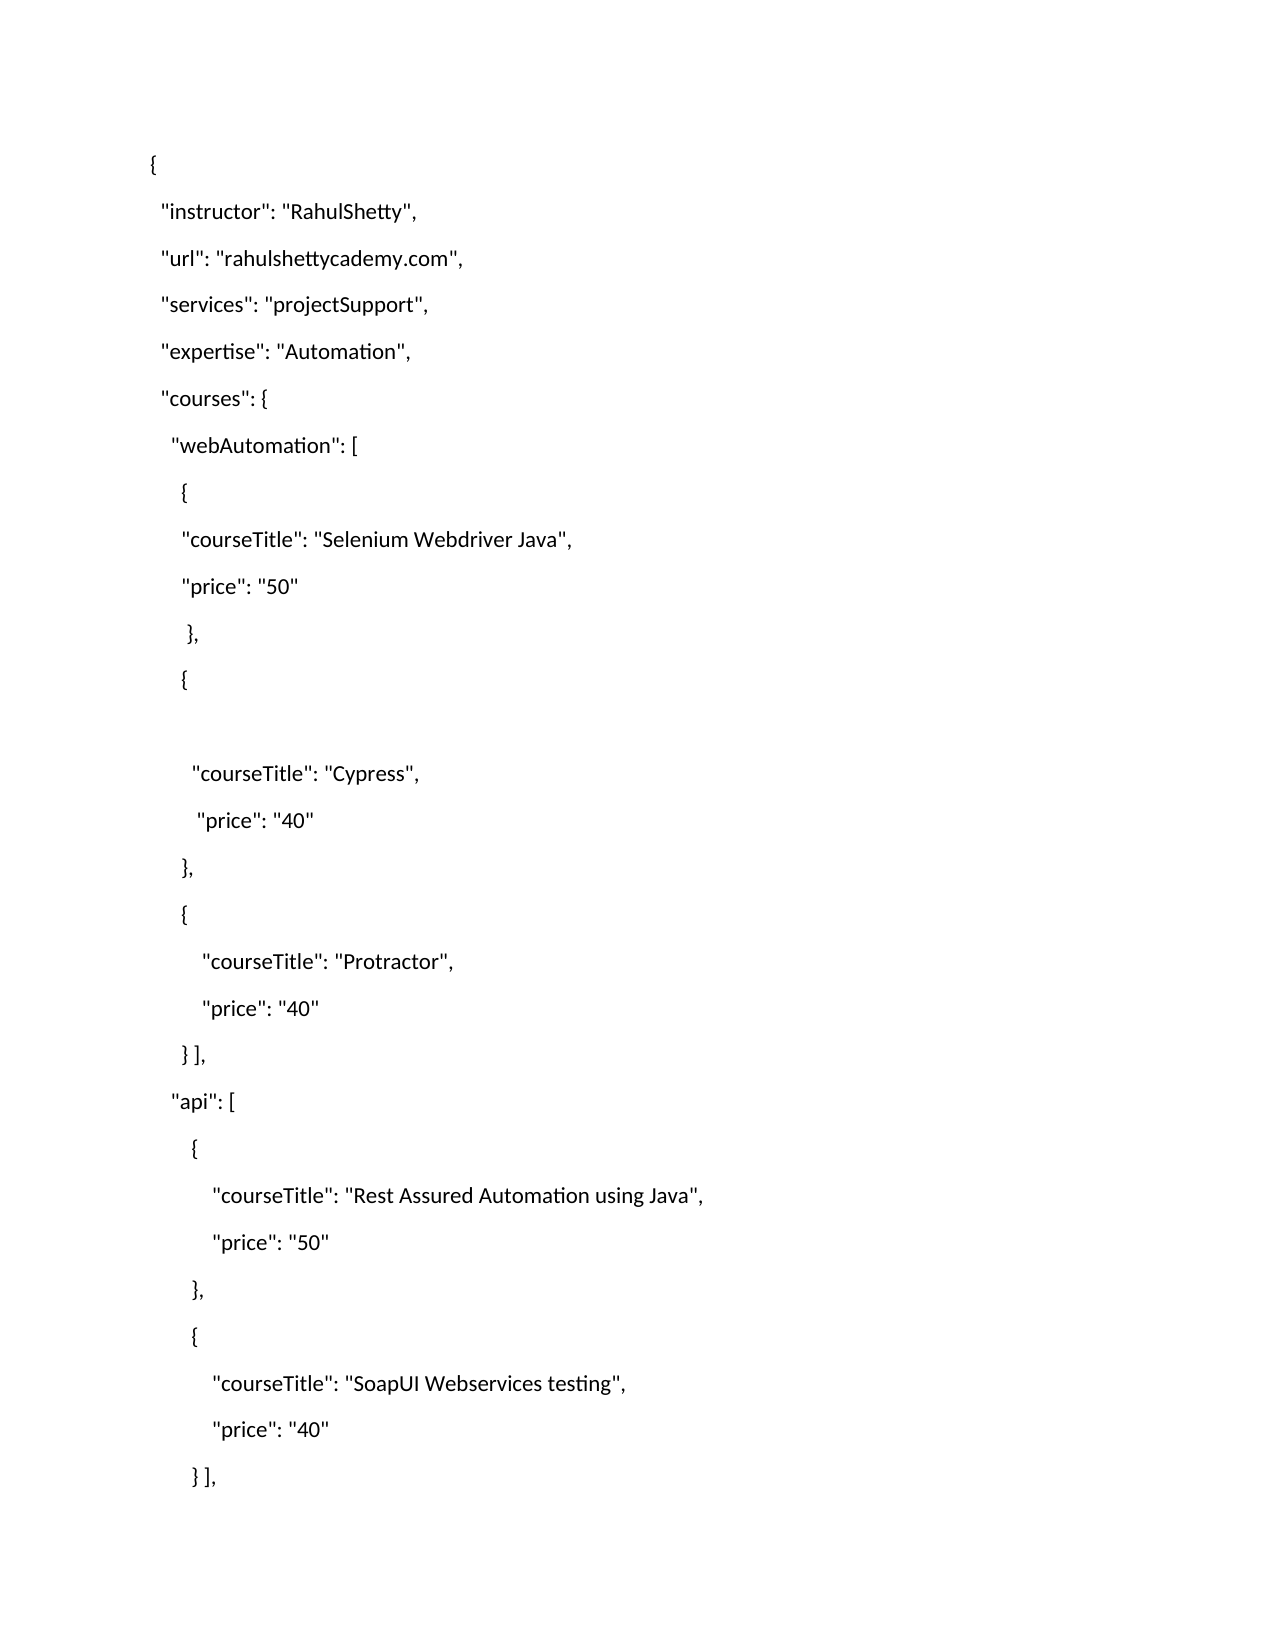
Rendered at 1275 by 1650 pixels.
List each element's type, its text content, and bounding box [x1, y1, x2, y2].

text }, [150, 853, 1125, 881]
text "price": "50" [150, 572, 1125, 600]
text "expertise": "Automation", [150, 337, 1125, 366]
text "url": "rahulshettycademy.com", [150, 244, 1125, 272]
text "price": "40" [150, 994, 1125, 1022]
text { [150, 150, 1125, 178]
text "webAutomation": [ [150, 431, 1125, 459]
text { [150, 666, 1125, 694]
text }, [150, 619, 1125, 647]
text "api": [ [150, 1087, 1125, 1116]
text "price": "50" [150, 1228, 1125, 1256]
text "courseTitle": "SoapUI Webservices testing", [150, 1369, 1125, 1397]
text } ], [150, 1462, 1125, 1491]
text "instructor": "RahulShetty", [150, 197, 1125, 225]
text "price": "40" [150, 806, 1125, 834]
text "courseTitle": "Protractor", [150, 947, 1125, 975]
text "services": "projectSupport", [150, 291, 1125, 319]
text "courses": { [150, 384, 1125, 412]
text }, [150, 1275, 1125, 1303]
text "price": "40" [150, 1416, 1125, 1444]
text "courseTitle": "Rest Assured Automation using Java", [150, 1181, 1125, 1209]
text { [150, 900, 1125, 928]
text } ], [150, 1041, 1125, 1069]
text "courseTitle": "Selenium Webdriver Java", [150, 525, 1125, 553]
text "courseTitle": "Cypress", [150, 759, 1125, 787]
text { [150, 478, 1125, 506]
text { [150, 1322, 1125, 1350]
text { [150, 1134, 1125, 1162]
